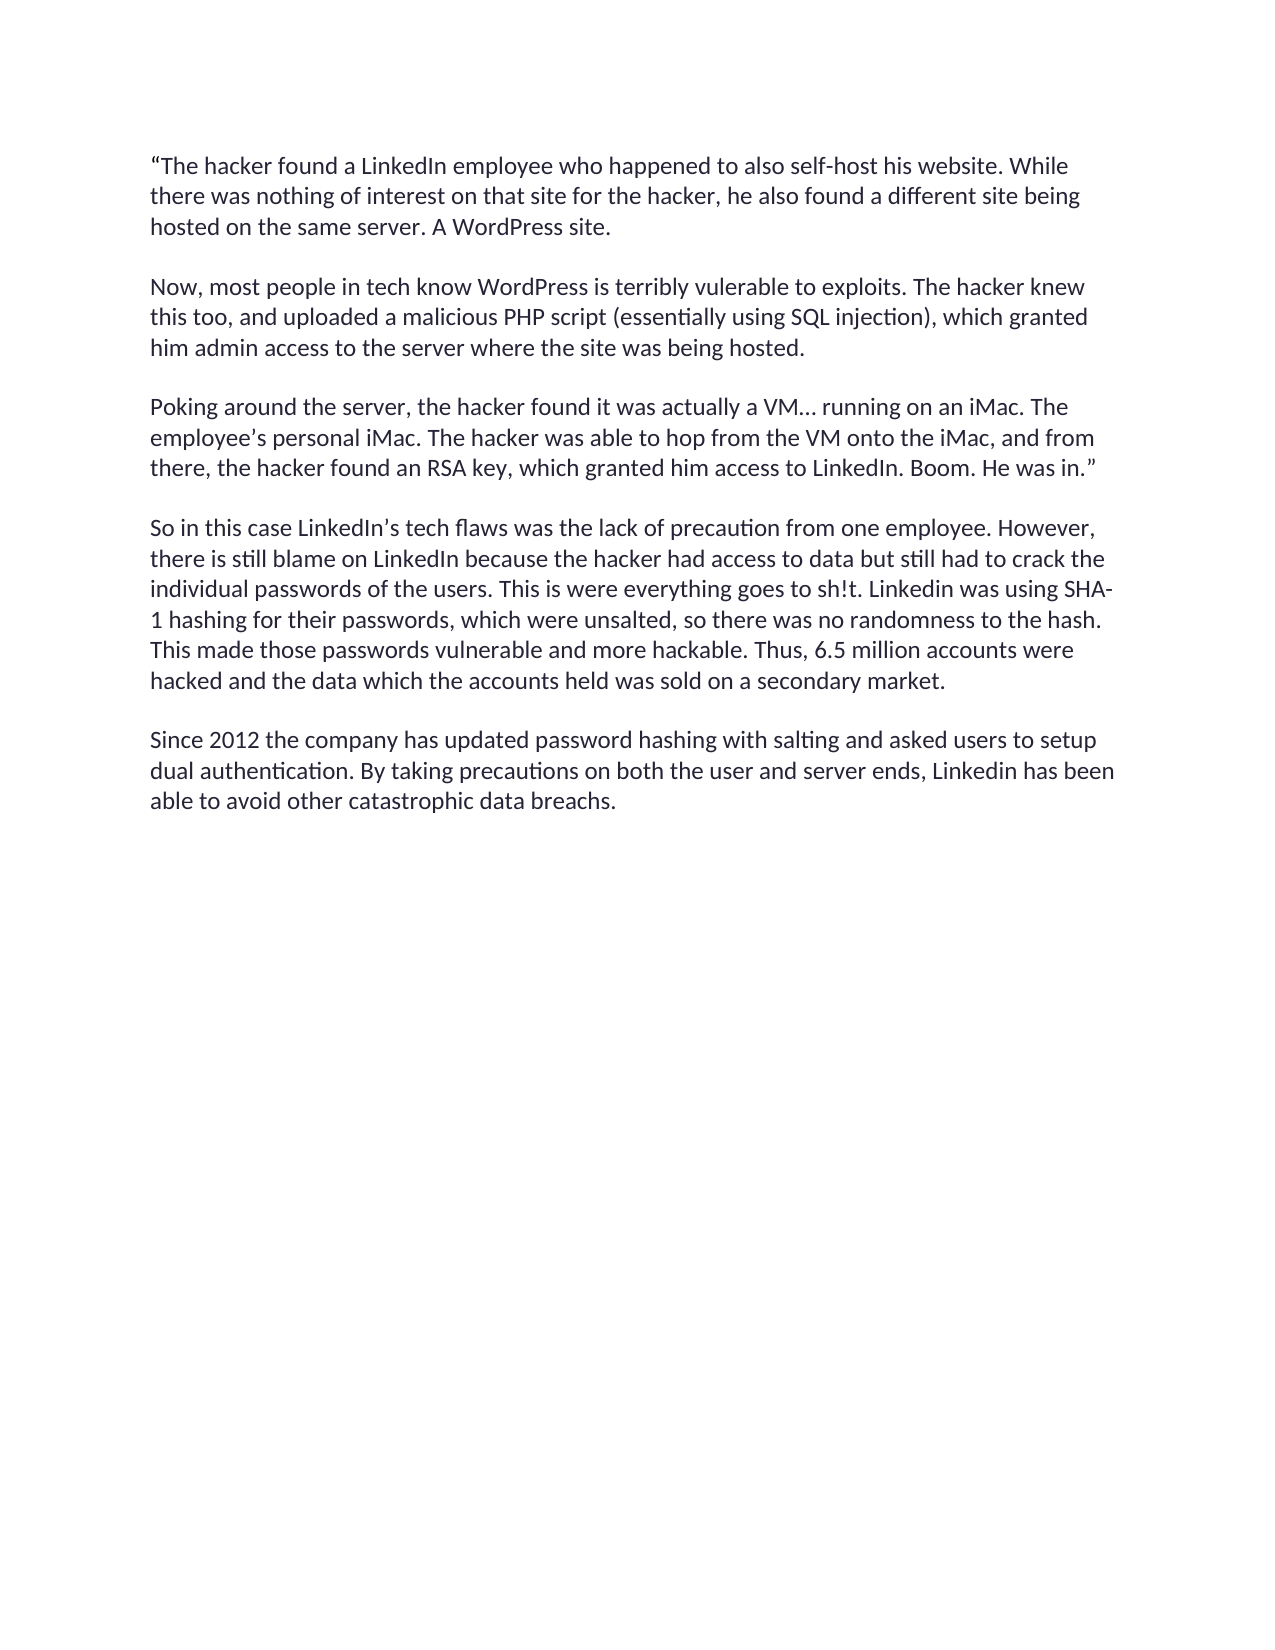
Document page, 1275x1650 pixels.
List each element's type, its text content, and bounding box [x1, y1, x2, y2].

text Now, most people in tech know WordPress is terribly vulerable to exploits. The hacker knew this too, and uploaded a malicious PHP script (essentially using SQL injection), which granted him admin access to the server where the site was being hosted. [150, 271, 1125, 362]
text “The hacker found a LinkedIn employee who happened to also self-host his website. While there was nothing of interest on that site for the hacker, he also found a different site being hosted on the same server. A WordPress site. [150, 150, 1125, 242]
text So in this case LinkedIn’s tech flaws was the lack of precaution from one employee. However, there is still blame on LinkedIn because the hacker had access to data but still had to crack the individual passwords of the users. This is were everything goes to sh!t. Linkedin was using SHA-1 hashing for their passwords, which were unsalted, so there was no randomness to the hash. This made those passwords vulnerable and more hackable. Thus, 6.5 million accounts were hacked and the data which the accounts held was sold on a secondary market. [150, 512, 1125, 695]
text Since 2012 the company has updated password hashing with salting and asked users to setup dual authentication. By taking precautions on both the user and server ends, Linkedin has been able to avoid other catastrophic data breachs. [150, 724, 1125, 816]
text Poking around the server, the hacker found it was actually a VM… running on an iMac. The employee’s personal iMac. The hacker was able to hop from the VM onto the iMac, and from there, the hacker found an RSA key, which granted him access to LinkedIn. Boom. He was in.” [150, 391, 1125, 483]
